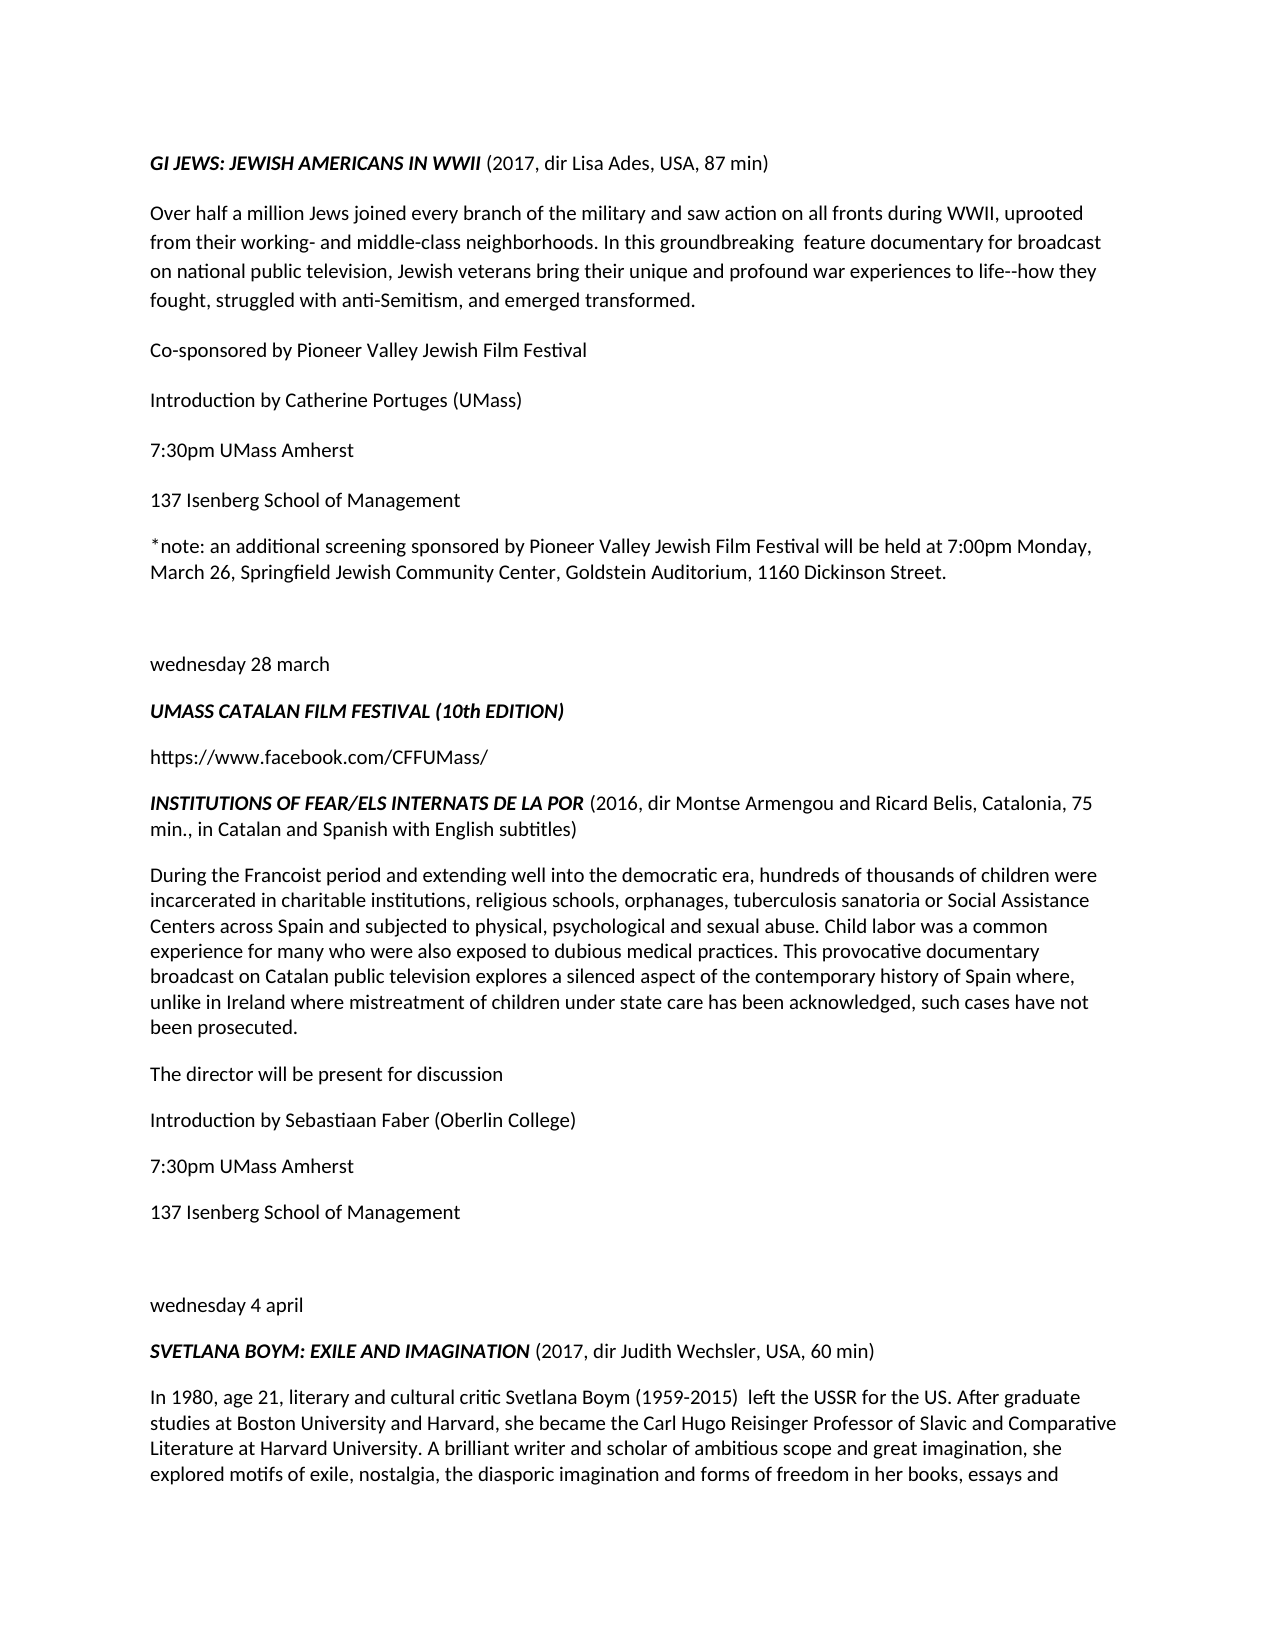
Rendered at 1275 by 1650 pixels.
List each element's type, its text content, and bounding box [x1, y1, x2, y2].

text 7:30pm UMass Amherst [150, 1153, 1125, 1179]
text 137 Isenberg School of Management [150, 1199, 1125, 1225]
text 7:30pm UMass Amherst [150, 437, 1125, 463]
text Over half a million Jews joined every branch of the military and saw action on all fronts during WWII, uprooted from their working- and middle-class neighborhoods. In this groundbreaking feature documentary for broadcast on national public television, Jewish veterans bring their unique and profound war experiences to life--how they fought, struggled with anti-Semitism, and emerged transformed. [150, 200, 1125, 313]
text GI JEWS: JEWISH AMERICANS IN WWII (2017, dir Lisa Ades, USA, 87 min) [150, 150, 1125, 175]
text Introduction by Catherine Portuges (UMass) [150, 387, 1125, 413]
text Co-sponsored by Pioneer Valley Jewish Film Festival [150, 337, 1125, 363]
text UMASS CATALAN FILM FESTIVAL (10th EDITION) [150, 698, 1125, 723]
text *note: an additional screening sponsored by Pioneer Valley Jewish Film Festival will be held at 7:00pm Monday, March 26, Springfield Jewish Community Center, Goldstein Auditorium, 1160 Dickinson Street. [150, 534, 1125, 584]
text wednesday 28 march [150, 652, 1125, 677]
text During the Francoist period and extending well into the democratic era, hundreds of thousands of children were incarcerated in charitable institutions, religious schools, orphanages, tuberculosis sanatoria or Social Assistance Centers across Spain and subjected to physical, psychological and sexual abuse. Child labor was a common experience for many who were also exposed to dubious medical practices. This provocative documentary broadcast on Catalan public television explores a silenced aspect of the contemporary history of Spain where, unlike in Ireland where mistreatment of children under state care has been acknowledged, such cases have not been prosecuted. [150, 862, 1125, 1040]
text Introduction by Sebastiaan Faber (Oberlin College) [150, 1107, 1125, 1132]
text 137 Isenberg School of Management [150, 487, 1125, 513]
text https://www.facebook.com/CFFUMass/ [150, 744, 1125, 769]
text INSTITUTIONS OF FEAR/ELS INTERNATS DE LA POR (2016, dir Montse Armengou and Ricard Belis, Catalonia, 75 min., in Catalan and Spanish with English subtitles) [150, 790, 1125, 841]
text wednesday 4 april [150, 1292, 1125, 1317]
text SVETLANA BOYM: EXILE AND IMAGINATION (2017, dir Judith Wechsler, USA, 60 min) [150, 1338, 1125, 1364]
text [150, 1384, 1125, 1486]
text The director will be present for discussion [150, 1061, 1125, 1086]
